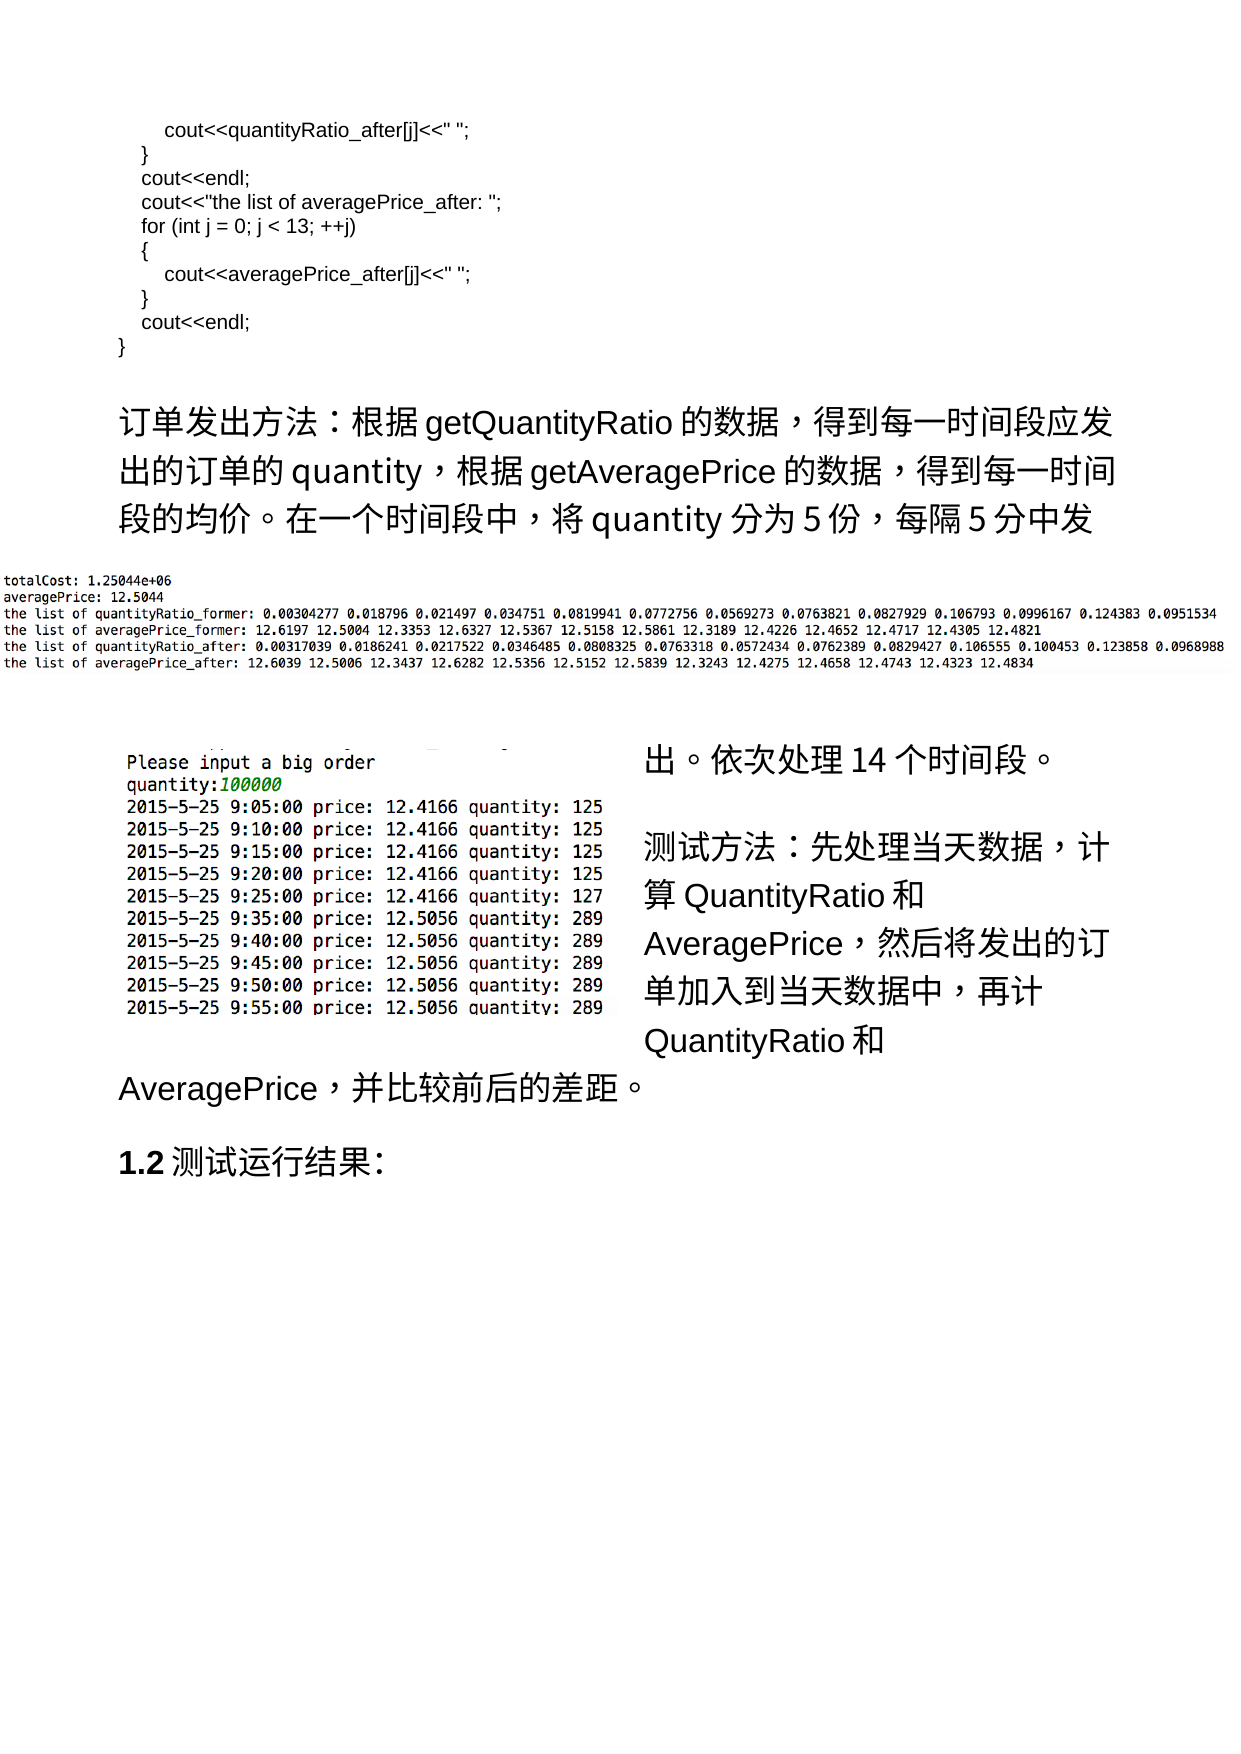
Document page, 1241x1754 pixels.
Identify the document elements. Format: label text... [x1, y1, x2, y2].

picture [117, 749, 619, 1015]
text cout<<"the list of averagePrice_after: "; [118, 190, 1122, 214]
text 测试方法：先处理当天数据，计算QuantityRatio和AveragePrice，然后将发出的订单加入到当天数据中，再计QuantityRatio和AveragePrice，并比较前后的差距。 [118, 820, 1122, 1136]
text cout<<quantityRatio_after[j]<<" "; [118, 118, 1122, 142]
text 订单发出方法：根据getQuantityRatio的数据，得到每一时间段应发出的订单的quantity，根据getAveragePrice的数据，得到每一时间段的均价。在一个时间段中，将quantity分为5份，每隔5分中发出。依次处理14个时间段。 [118, 396, 1122, 573]
text } [118, 334, 1122, 358]
text cout<<averagePrice_after[j]<<" "; [118, 262, 1122, 286]
picture [1, 573, 1237, 674]
text for (int j = 0; j < 13; ++j) [118, 214, 1122, 238]
text 订单发出方法：根据getQuantityRatio的数据，得到每一时间段应发出的订单的quantity，根据getAveragePrice的数据，得到每一时间段的均价。在一个时间段中，将quantity分为5份，每隔5分中发出。依次处理14个时间段。 [118, 674, 1122, 782]
text } [118, 142, 1122, 166]
text { [118, 238, 1122, 262]
text 1.2测试运行结果： [118, 1136, 1122, 1184]
text } [118, 286, 1122, 310]
text cout<<endl; [118, 166, 1122, 190]
text cout<<endl; [118, 310, 1122, 334]
